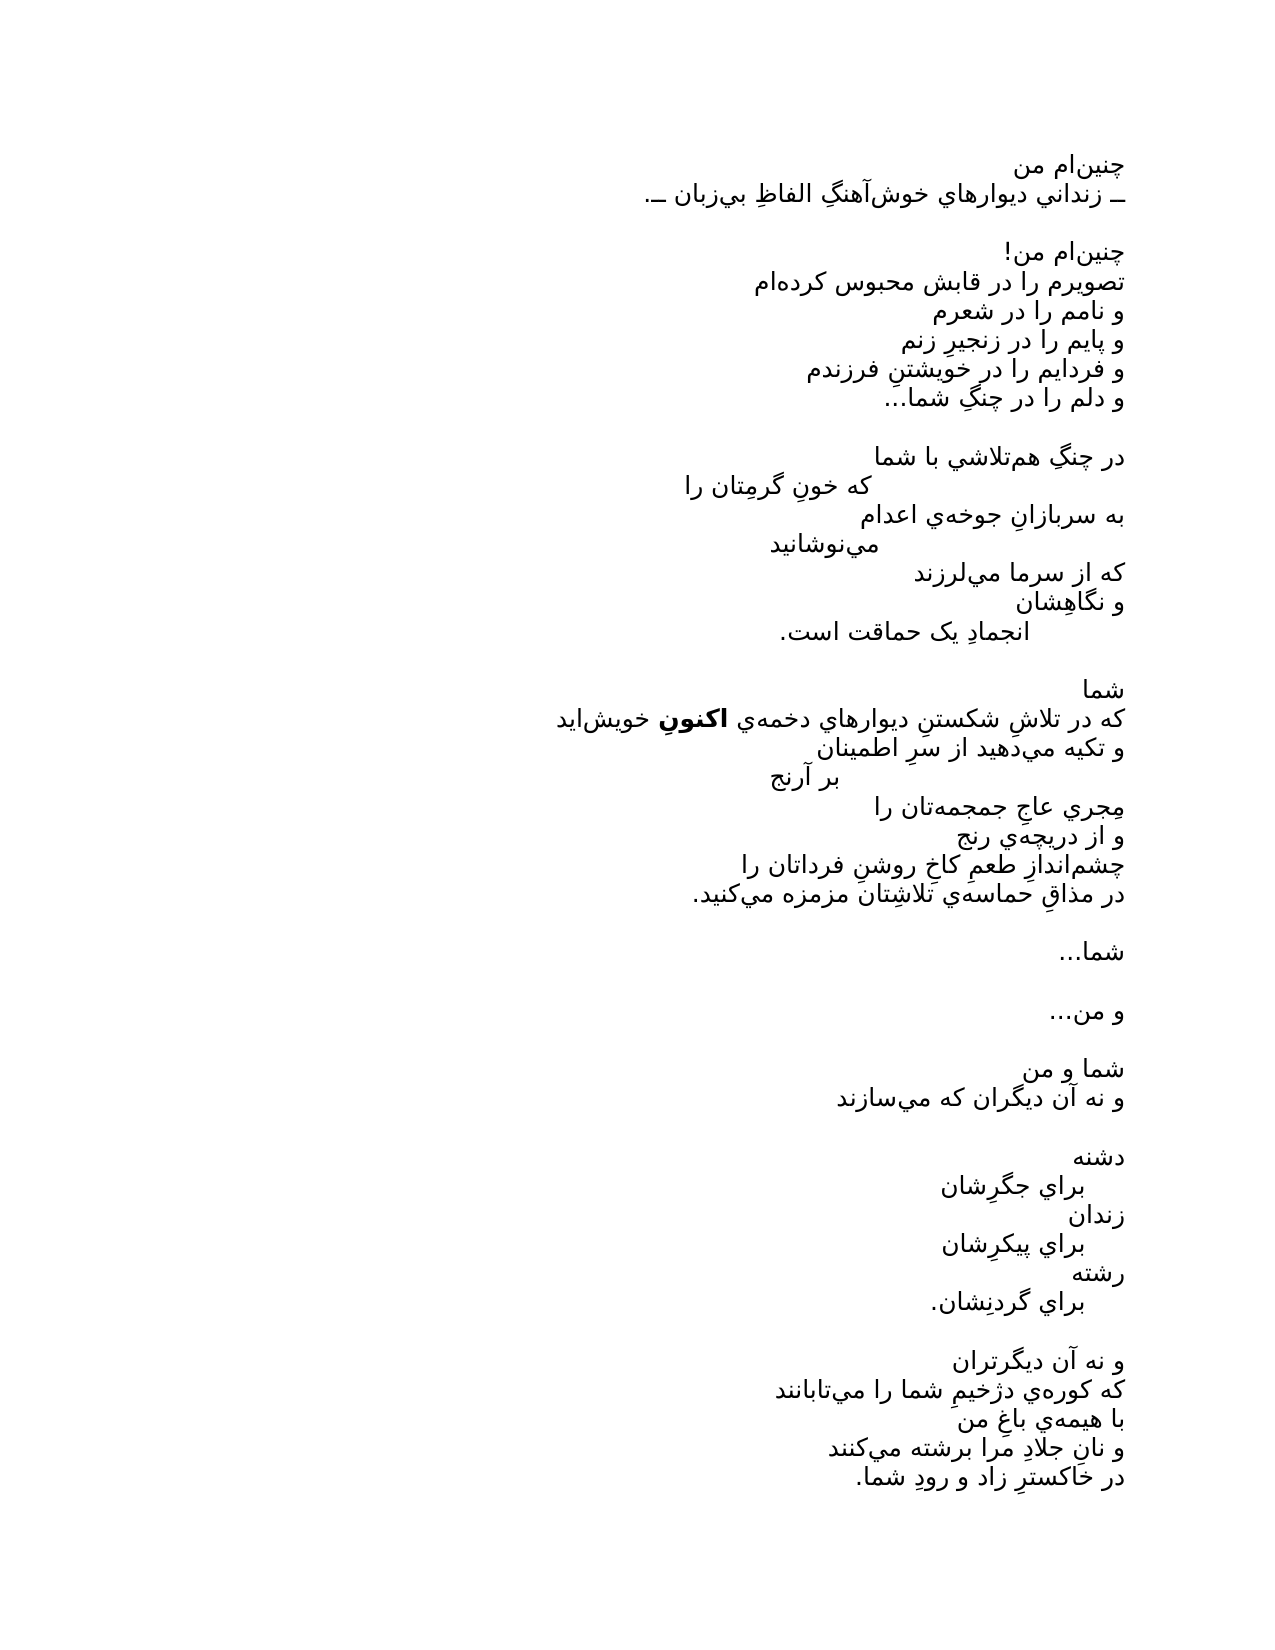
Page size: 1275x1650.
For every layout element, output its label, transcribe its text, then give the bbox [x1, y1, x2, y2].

text در مذاقِ حماسه‌ي تلاشِتان مزمزه مي‌کنيد. [150, 879, 1125, 908]
text زندان [150, 1200, 1125, 1229]
text در چنگِ هم‌تلاشي با شما [150, 442, 1125, 471]
text ــ زنداني ديوارهاي خوش‌آهنگِ الفاظِ بي‌زبان ــ. [150, 179, 1125, 208]
text براي جگرِشان [150, 1171, 1125, 1200]
text بر آرنج [150, 762, 1125, 792]
text مِجري عاجِ جمجمه‌تان را [150, 792, 1125, 821]
text مي‌نوشانيد [150, 529, 1125, 558]
text شما... [150, 937, 1125, 967]
text تصويرم را در قابش محبوس کرده‌ام [150, 267, 1125, 296]
text و پايم را در زنجيرِ زنم [150, 325, 1125, 354]
text براي گردنِشان. [150, 1287, 1125, 1317]
text و نگاهِشان [150, 587, 1125, 617]
text که کوره‌ي دژخيمِ شما را مي‌تابانند [150, 1375, 1125, 1404]
text براي پيکرِشان [150, 1229, 1125, 1258]
text دشنه [150, 1142, 1125, 1171]
text که از سرما مي‌لرزند [150, 558, 1125, 587]
text و از دريچه‌ي رنج [150, 821, 1125, 850]
text و دلم را در چنگِ شما... [150, 383, 1125, 412]
text چنين‌ام من [150, 150, 1125, 179]
text و نه آن ديگران که مي‌سازند [150, 1083, 1125, 1112]
text چنين‌ام من! [150, 237, 1125, 267]
text و فردايم را در خويشتنِ فرزندم [150, 354, 1125, 383]
text و نانِ جلادِ مرا برشته مي‌کنند [150, 1433, 1125, 1462]
text انجمادِ يک حماقت است. [150, 617, 1125, 646]
text به سربازانِ جوخه‌ي اعدام [150, 500, 1125, 529]
text و نه آن ديگرتران [150, 1346, 1125, 1375]
text در خاکسترِ زاد و رودِ شما. [150, 1462, 1125, 1492]
text که خونِ گرمِتان را [150, 471, 1125, 500]
text که در تلاشِ شکستنِ ديوارهاي دخمه‌ي اکنونِ خويش‌ايد [150, 704, 1125, 733]
text شما و من [150, 1054, 1125, 1083]
text و تکيه مي‌دهيد از سرِ اطمينان [150, 733, 1125, 762]
text و نامم را در شعرم [150, 296, 1125, 325]
text چشم‌اندازِ طعمِ کاخِ روشنِ فرداتان را [150, 850, 1125, 879]
text رشته [150, 1258, 1125, 1287]
text و من... [150, 996, 1125, 1025]
text شما [150, 675, 1125, 704]
text با هيمه‌ي باغِ من [150, 1404, 1125, 1433]
